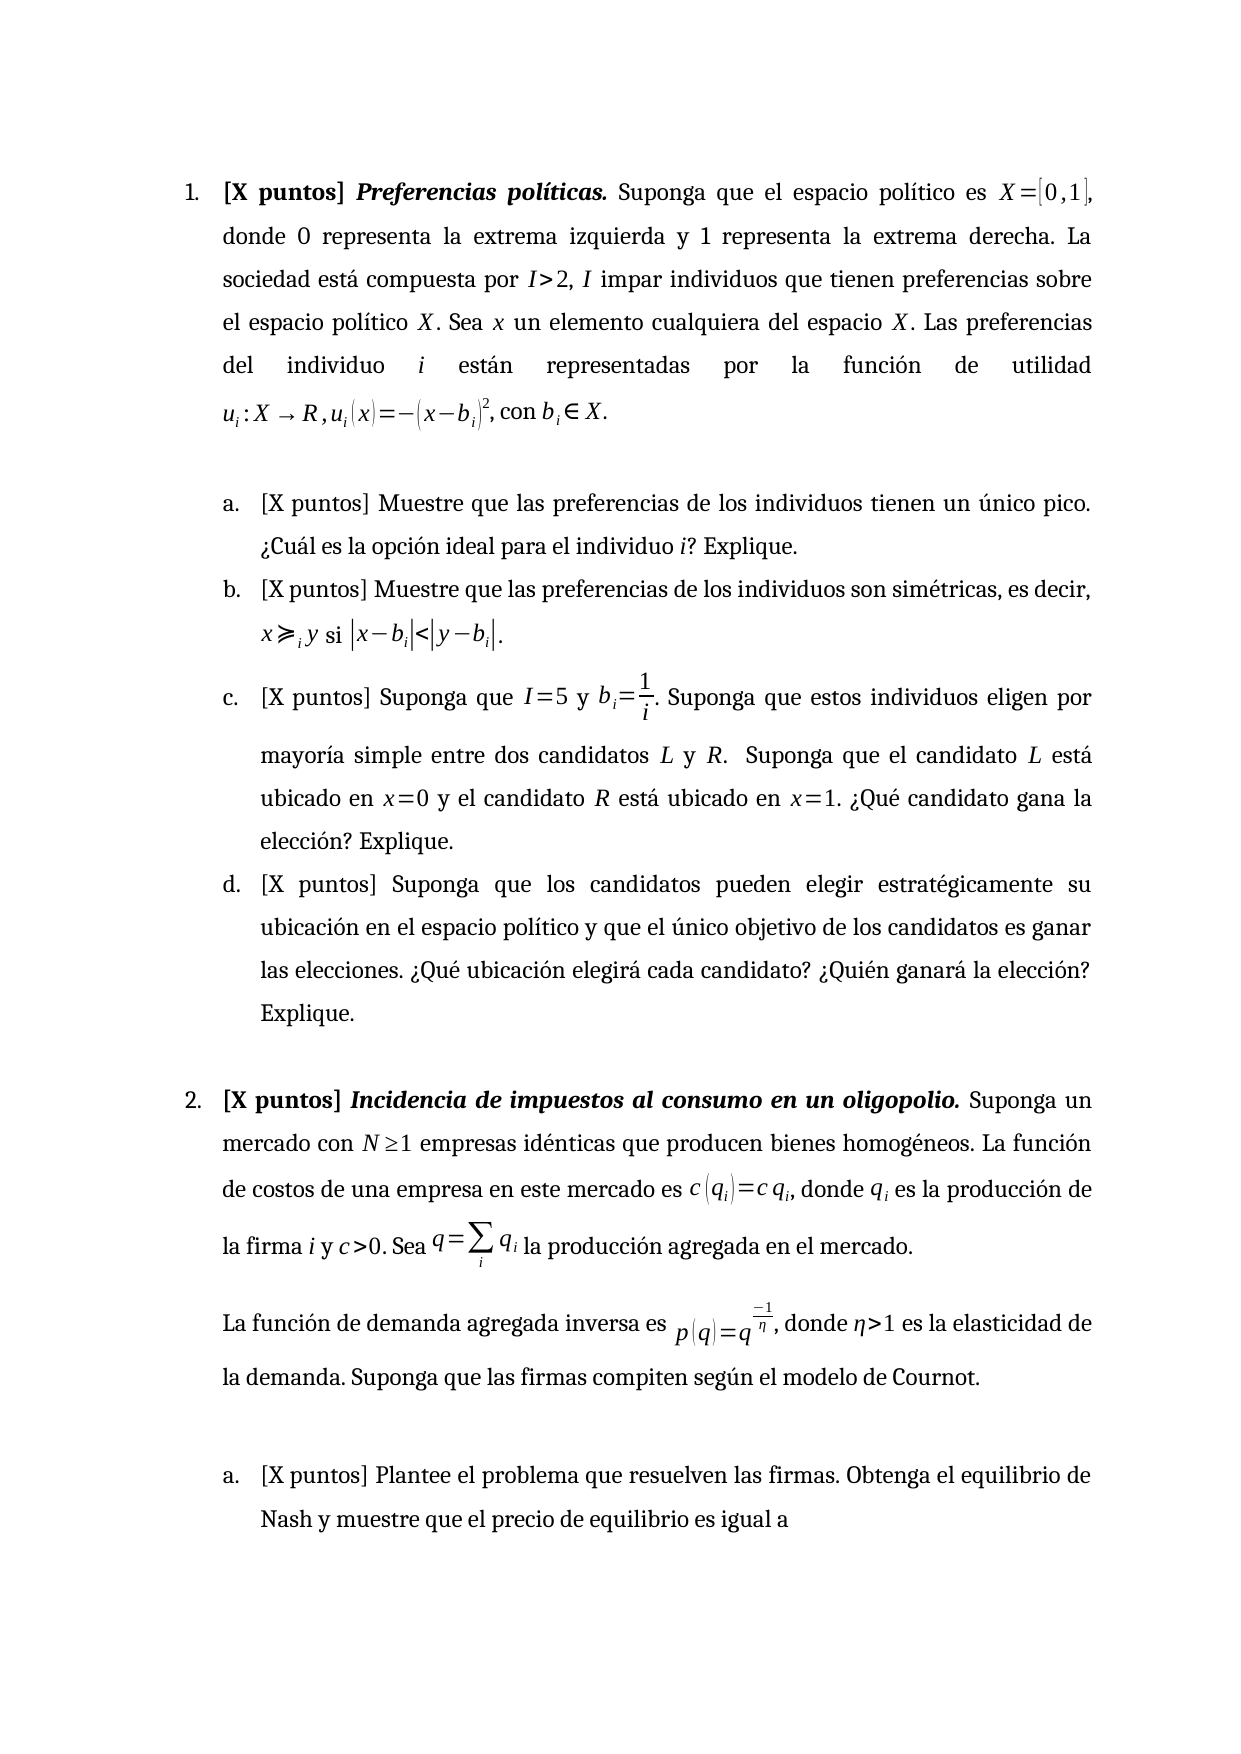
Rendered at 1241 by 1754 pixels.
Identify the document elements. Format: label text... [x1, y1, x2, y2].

list La función de demanda agregada inversa es , donde es la elasticidad de la demanda. Suponga que las firmas compiten según el modelo de Cournot. [222, 1299, 1092, 1391]
list [X puntos] Preferencias políticas. Suponga que el espacio político es , donde 0 representa la extrema izquierda y 1 representa la extrema derecha. La sociedad está compuesta por , impar individuos que tienen preferencias sobre el espacio político . Sea un elemento cualquiera del espacio . Las preferencias del individuo están representadas por la función de utilidad , con . [185, 177, 1092, 432]
list [X puntos] Incidencia de impuestos al consumo en un oligopolio. Suponga un mercado con empresas idénticas que producen bienes homogéneos. La función de costos de una empresa en este mercado es , donde es la producción de la firma y . Sea la producción agregada en el mercado. [185, 1086, 1092, 1272]
list [X puntos] Suponga que y . Suponga que estos individuos eligen por mayoría simple entre dos candidatos y . Suponga que el candidato está ubicado en y el candidato está ubicado en . ¿Qué candidato gana la elección? Explique. [223, 667, 1092, 856]
list [X puntos] Plantee el problema que resuelven las firmas. Obtenga el equilibrio de Nash y muestre que el precio de equilibrio es igual a [223, 1461, 1092, 1533]
list [X puntos] Muestre que las preferencias de los individuos son simétricas, es decir, si . [223, 575, 1092, 653]
list [X puntos] Suponga que los candidatos pueden elegir estratégicamente su ubicación en el espacio político y que el único objetivo de los candidatos es ganar las elecciones. ¿Qué ubicación elegirá cada candidato? ¿Quién ganará la elección? Explique. [223, 870, 1092, 1028]
list [X puntos] Muestre que las preferencias de los individuos tienen un único pico. ¿Cuál es la opción ideal para el individuo ? Explique. [223, 489, 1092, 561]
